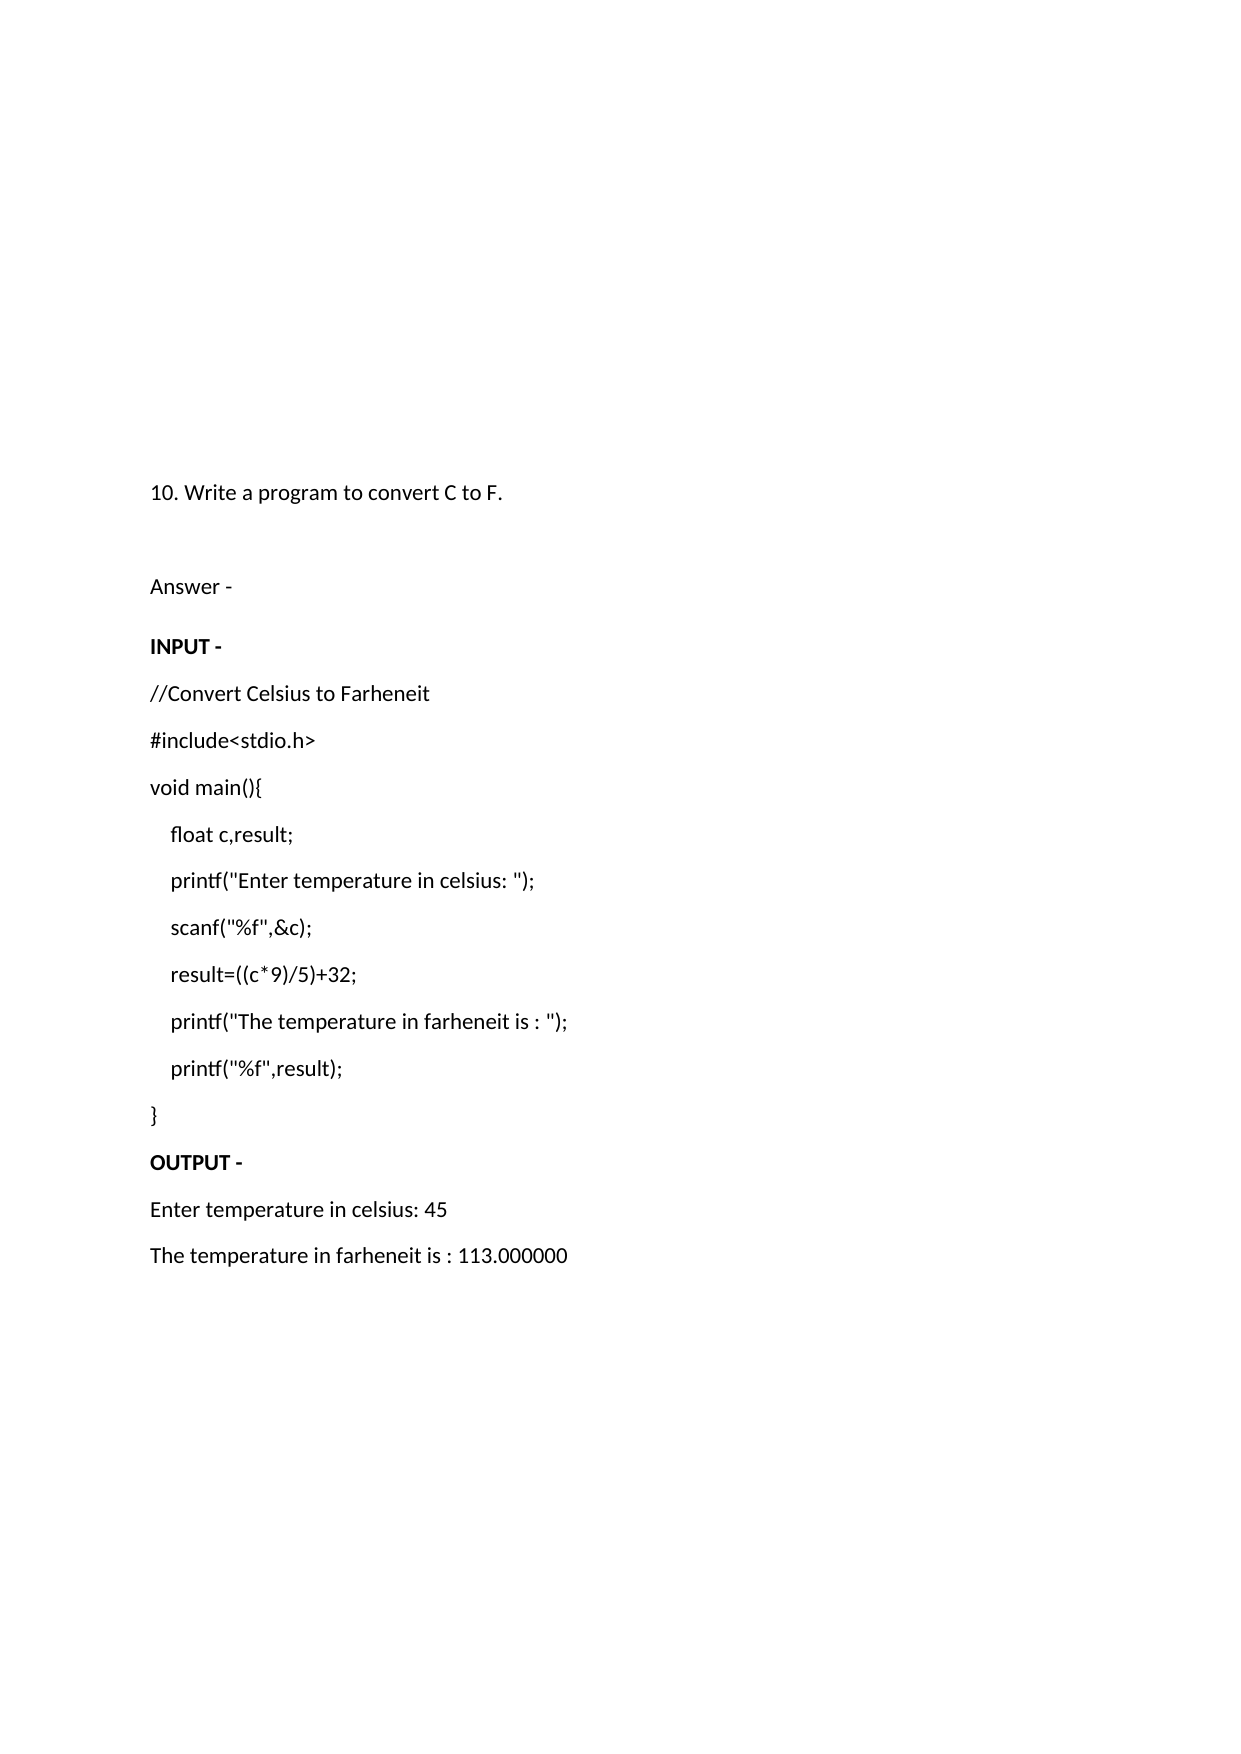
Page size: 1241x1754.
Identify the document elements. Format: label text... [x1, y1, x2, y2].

text 10. Write a program to convert C to F. [150, 478, 1090, 506]
text scanf("%f",&c); [150, 913, 1090, 942]
text } [150, 1101, 1090, 1129]
text printf("Enter temperature in celsius: "); [150, 867, 1090, 895]
text The temperature in farheneit is : 113.000000 [150, 1242, 1090, 1270]
text Enter temperature in celsius: 45 [150, 1195, 1090, 1223]
text result=((c*9)/5)+32; [150, 960, 1090, 988]
text float c,result; [150, 820, 1090, 848]
text OUTPUT - [150, 1148, 1090, 1176]
text #include<stdio.h> [150, 726, 1090, 754]
text printf("%f",result); [150, 1054, 1090, 1082]
text Answer - INPUT - [150, 572, 1090, 660]
text void main(){ [150, 773, 1090, 801]
text //Convert Celsius to Farheneit [150, 679, 1090, 707]
text printf("The temperature in farheneit is : "); [150, 1007, 1090, 1035]
